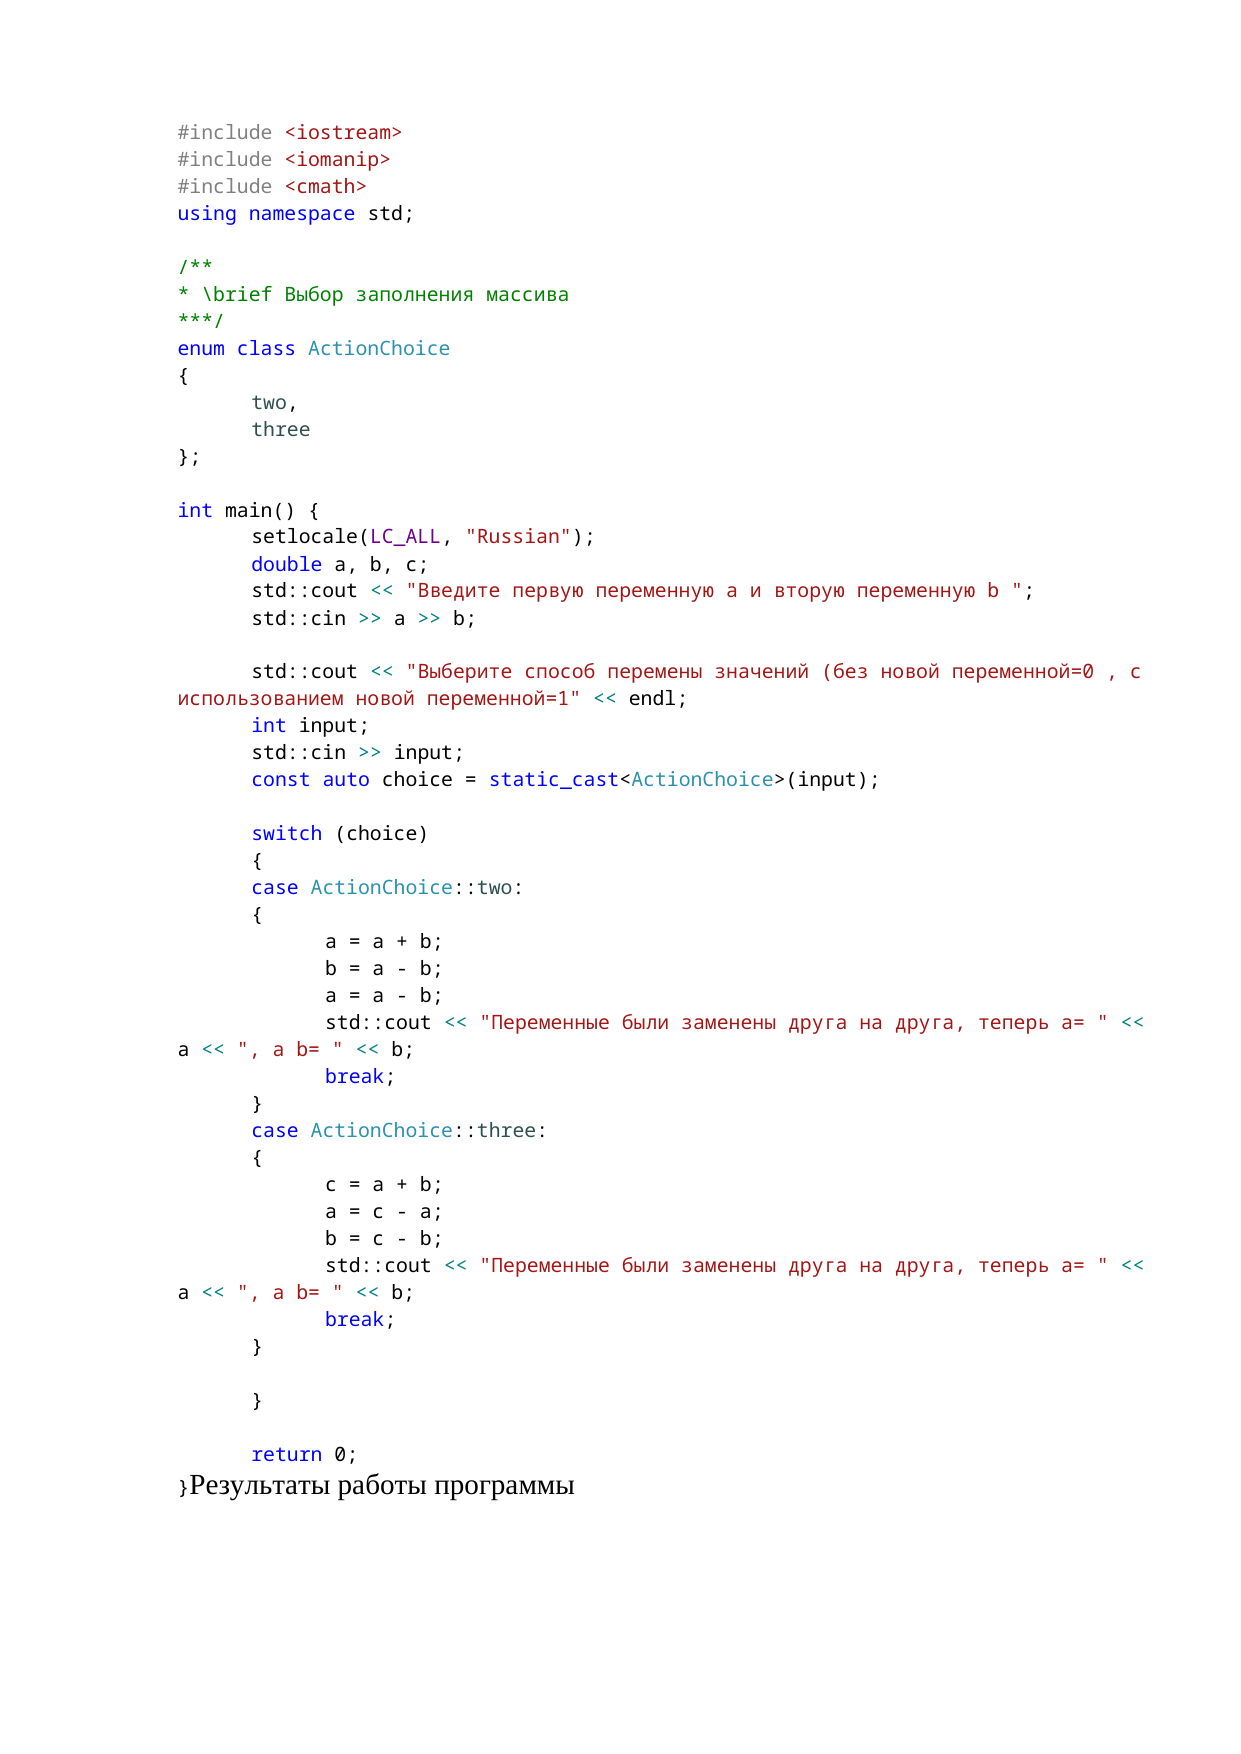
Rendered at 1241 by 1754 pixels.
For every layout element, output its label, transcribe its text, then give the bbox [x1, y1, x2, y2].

text ***/ [177, 307, 1152, 334]
text int main() { [177, 496, 1152, 523]
text * \brief Выбор заполнения массива [177, 280, 1152, 307]
text two, [177, 388, 1152, 415]
text std::cout << "Переменные были заменены друга на друга, теперь a= " << a << ", а b= " << b; [177, 1008, 1152, 1062]
text std::cin >> input; [177, 739, 1152, 766]
text { [177, 901, 1152, 927]
text /** [177, 253, 1152, 280]
text three [177, 415, 1152, 442]
text switch (choice) [177, 819, 1152, 847]
text using namespace std; [177, 199, 1152, 226]
text std::cout << "Введите первую переменную a и вторую переменную b "; [177, 577, 1152, 604]
text { [177, 847, 1152, 873]
text int input; [177, 712, 1152, 739]
text { [177, 1143, 1152, 1170]
text a = a + b; [177, 927, 1152, 954]
text b = a - b; [177, 954, 1152, 981]
text } [177, 1386, 1152, 1413]
text } [177, 1332, 1152, 1359]
text #include <iostream> [177, 118, 1152, 145]
text enum class ActionChoice [177, 334, 1152, 361]
text return 0; [177, 1440, 1152, 1467]
text }; [177, 442, 1152, 469]
text case ActionChoice::two: [177, 873, 1152, 901]
text setlocale(LC_ALL, "Russian"); [177, 523, 1152, 550]
text { [177, 361, 1152, 388]
text } [177, 1089, 1152, 1116]
text a = a - b; [177, 981, 1152, 1008]
text #include <iomanip> [177, 145, 1152, 172]
text std::cout << "Переменные были заменены друга на друга, теперь a= " << a << ", а b= " << b; [177, 1251, 1152, 1305]
text a = c - a; [177, 1197, 1152, 1224]
text case ActionChoice::three: [177, 1116, 1152, 1143]
text double a, b, c; [177, 550, 1152, 577]
text c = a + b; [177, 1170, 1152, 1197]
text }Результаты работы программы [177, 1467, 1152, 1501]
text #include <cmath> [177, 172, 1152, 199]
text std::cin >> a >> b; [177, 604, 1152, 631]
text break; [177, 1305, 1152, 1332]
text std::cout << "Выберите способ перемены значений (без новой переменной=0 , с использованием новой переменной=1" << endl; [177, 658, 1152, 712]
text const auto choice = static_cast<ActionChoice>(input); [177, 766, 1152, 793]
text b = c - b; [177, 1224, 1152, 1251]
text break; [177, 1062, 1152, 1089]
